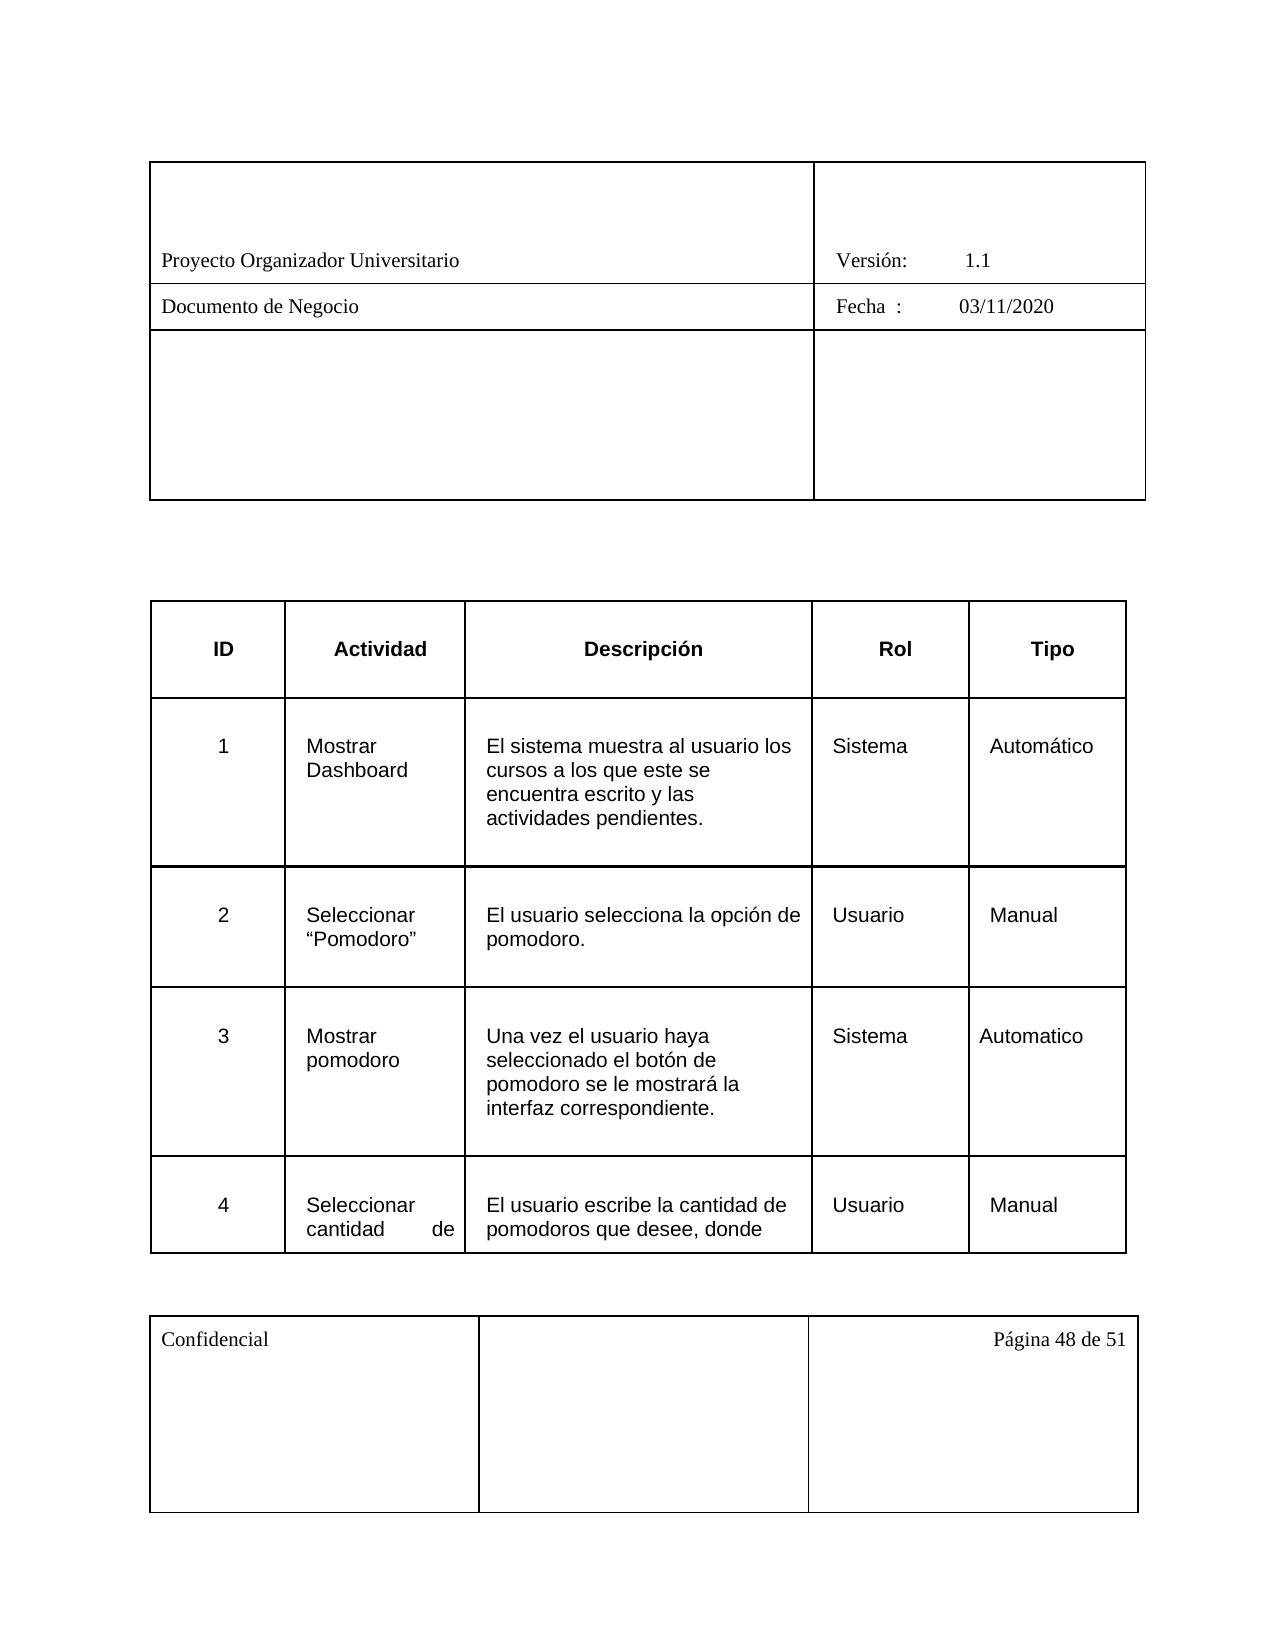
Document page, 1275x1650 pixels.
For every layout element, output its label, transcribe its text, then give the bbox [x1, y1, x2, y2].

table_cell 3 [152, 988, 284, 1155]
table_header ID [152, 602, 284, 697]
table_cell Sistema [813, 699, 968, 865]
table_cell El sistema muestra al usuario los cursos a los que este se encuentra escrito y las actividades pendientes. [466, 699, 811, 865]
table_cell Una vez el usuario haya seleccionado el botón de pomodoro se le mostrará la interfaz correspondiente. [466, 988, 811, 1155]
table_cell El usuario selecciona la opción de pomodoro. [466, 868, 811, 986]
table_cell Seleccionar cantidad de pomodoros [286, 1157, 464, 1252]
table_cell Manual [970, 868, 1125, 986]
table_cell Seleccionar “Pomodoro” [286, 868, 464, 986]
table_header Descripción [466, 602, 811, 697]
table_cell 2 [152, 868, 284, 986]
table_cell Mostrar pomodoro [286, 988, 464, 1155]
table_header Tipo [970, 602, 1125, 697]
table_header Rol [813, 602, 968, 697]
table_cell Automatico [970, 988, 1125, 1155]
table_cell 4 [152, 1157, 284, 1252]
table_cell El usuario escribe la cantidad de pomodoros que desee, donde cada pomodoro consta de 25 minutos con descansos de 5 minutos en los primeros 4 pomodoros. [466, 1157, 811, 1252]
table_cell Manual [970, 1157, 1125, 1252]
table_cell Mostrar Dashboard [286, 699, 464, 865]
table_cell Sistema [813, 988, 968, 1155]
table_cell Automático [970, 699, 1125, 865]
table_cell 1 [152, 699, 284, 865]
table_cell Usuario [813, 868, 968, 986]
table_cell Usuario [813, 1157, 968, 1252]
table_header Actividad [286, 602, 464, 697]
